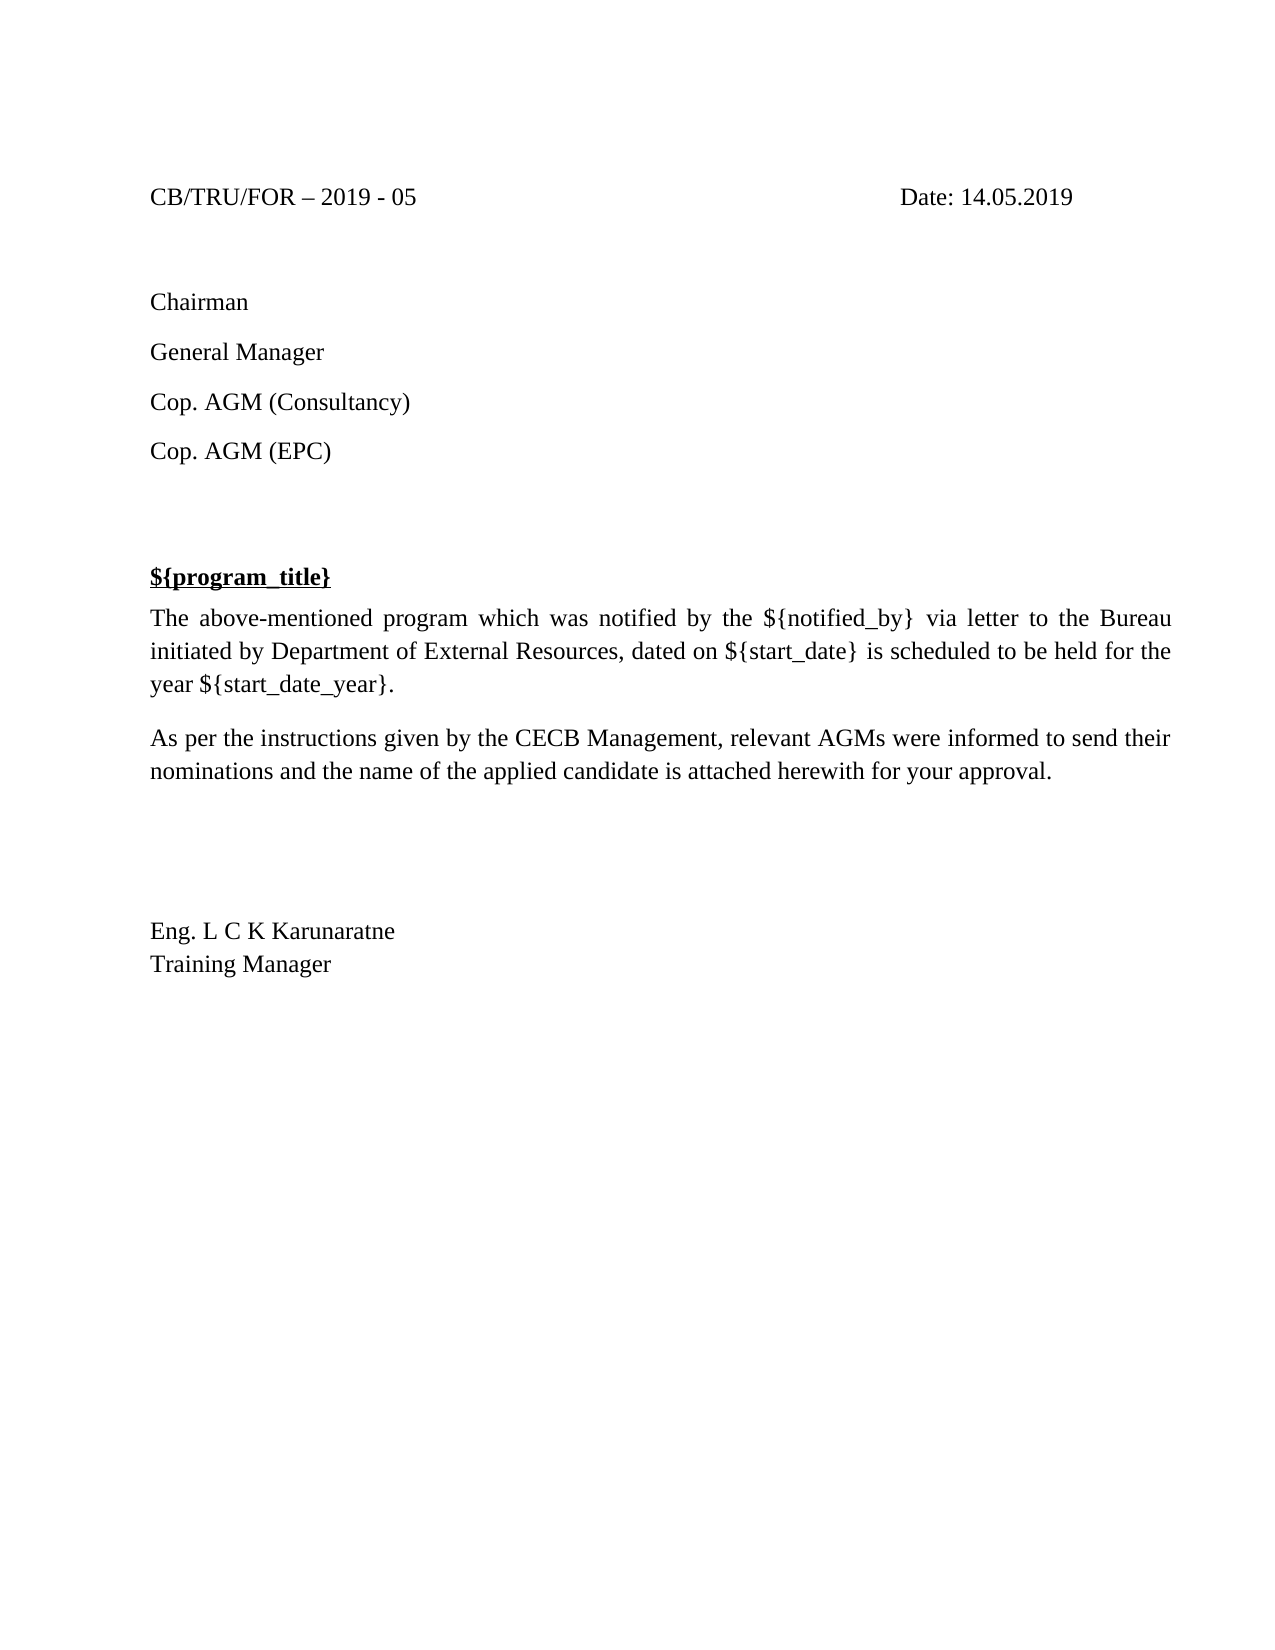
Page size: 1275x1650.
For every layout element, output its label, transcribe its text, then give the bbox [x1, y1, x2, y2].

text ${program_title} [150, 562, 1172, 591]
text Cop. AGM (Consultancy) [150, 387, 1172, 415]
text General Manager [150, 337, 1172, 366]
text Eng. L C K Karunaratne [150, 916, 1172, 944]
text CB/TRU/FOR – 2019 - 05 Date: 14.05.2019 [150, 182, 1172, 211]
text The above-mentioned program which was notified by the ${notified_by} via letter to the Bureau initiated by Department of External Resources, dated on ${start_date} is scheduled to be held for the year ${start_date_year}. [150, 603, 1172, 698]
text Cop. AGM (EPC) [150, 436, 1172, 465]
text As per the instructions given by the CECB Management, relevant AGMs were informed to send their nominations and the name of the applied candidate is attached herewith for your approval. [150, 723, 1172, 785]
text Chairman [150, 287, 1172, 316]
text Training Manager [150, 949, 1172, 978]
